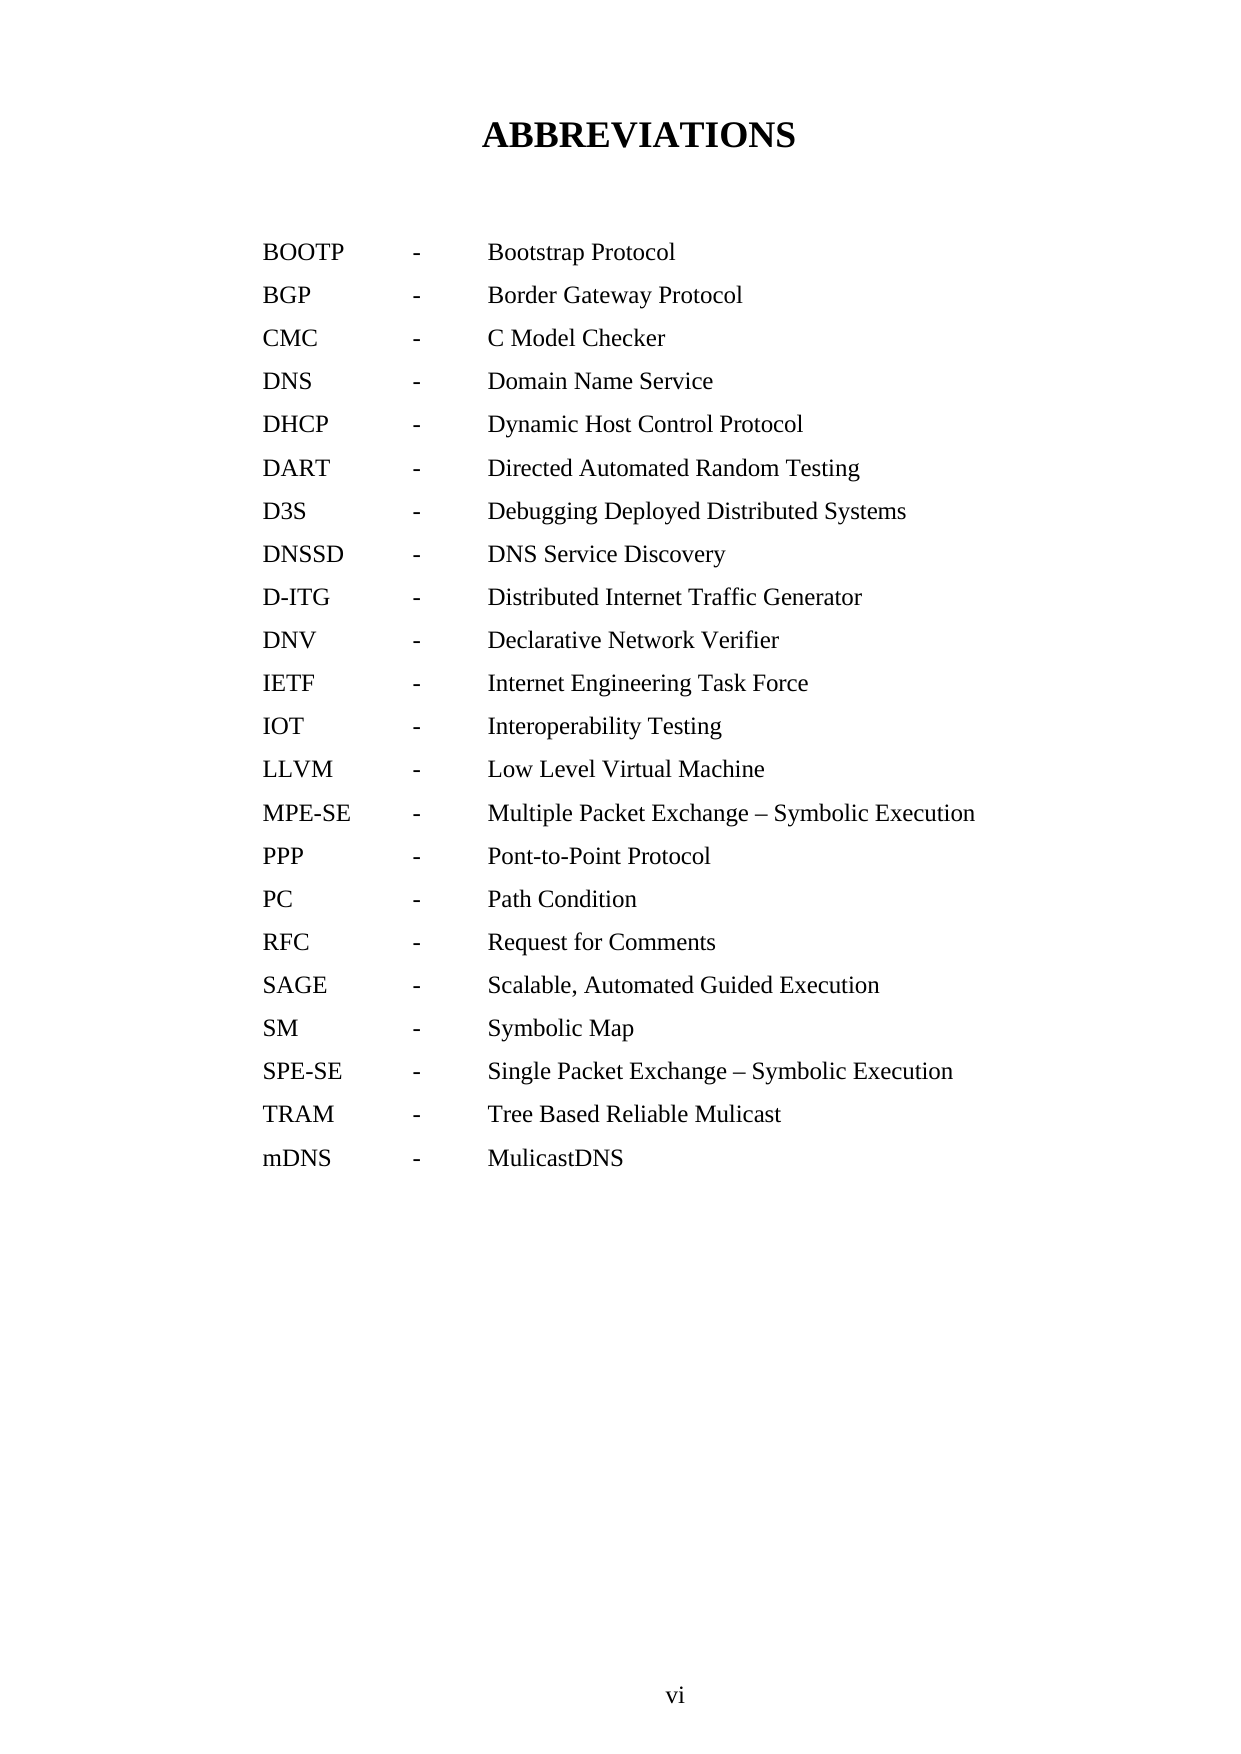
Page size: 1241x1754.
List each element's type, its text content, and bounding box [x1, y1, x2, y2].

text MPE-SE - Multiple Packet Exchange – Symbolic Execution [187, 798, 1090, 826]
text BOOTP - Bootstrap Protocol [187, 237, 1090, 266]
text SAGE - Scalable, Automated Guided Execution [187, 970, 1090, 999]
text PPP - Pont-to-Point Protocol [187, 841, 1090, 869]
text DART - Directed Automated Random Testing [187, 453, 1090, 481]
text D3S - Debugging Deployed Distributed Systems [187, 496, 1090, 524]
text LLVM - Low Level Virtual Machine [187, 754, 1090, 783]
text SM - Symbolic Map [187, 1013, 1090, 1042]
text SPE-SE - Single Packet Exchange – Symbolic Execution [187, 1056, 1090, 1085]
text DHCP - Dynamic Host Control Protocol [187, 409, 1090, 438]
text TRAM - Tree Based Reliable Mulicast [187, 1099, 1090, 1128]
text IOT - Interoperability Testing [187, 711, 1090, 740]
text BGP - Border Gateway Protocol [187, 280, 1090, 309]
text DNV - Declarative Network Verifier [187, 625, 1090, 654]
text DNSSD - DNS Service Discovery [187, 539, 1090, 568]
text DNS - Domain Name Service [187, 366, 1090, 395]
text PC - Path Condition [187, 884, 1090, 913]
text CMC - C Model Checker [187, 323, 1090, 352]
text mDNS - MulicastDNS [187, 1143, 1090, 1171]
text IETF - Internet Engineering Task Force [187, 668, 1090, 697]
text RFC - Request for Comments [187, 927, 1090, 956]
text D-ITG - Distributed Internet Traffic Generator [187, 582, 1090, 611]
text ABBREVIATIONS [187, 112, 1090, 156]
